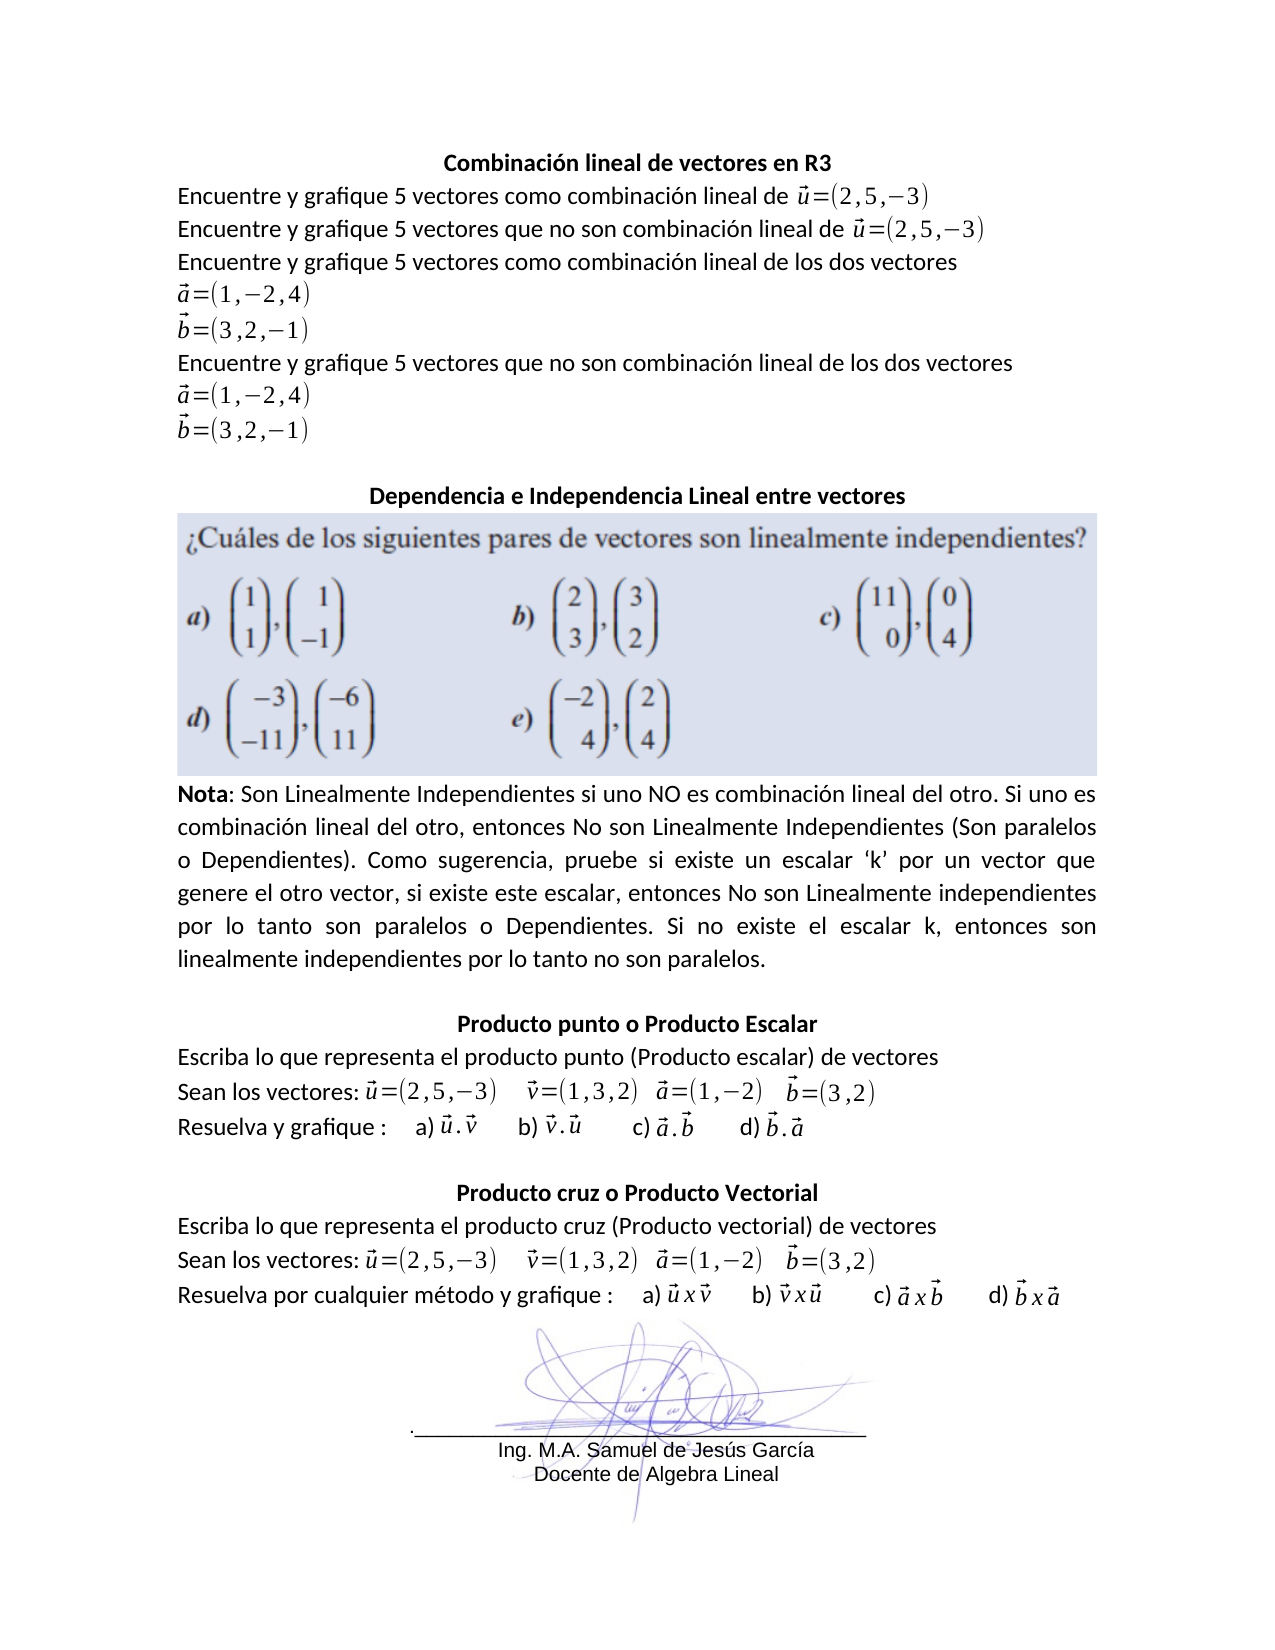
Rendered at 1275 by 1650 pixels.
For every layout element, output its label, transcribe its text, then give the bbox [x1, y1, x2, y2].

text Producto cruz o Producto Vectorial [177, 1177, 1098, 1207]
text Resuelva por cualquier método y grafique : a) b) c) d) [177, 1278, 1098, 1310]
picture [177, 513, 1098, 776]
text Sean los vectores: [177, 1243, 1098, 1276]
text ._______________________________________ [177, 1414, 1098, 1438]
text Encuentre y grafique 5 vectores que no son combinación lineal de los dos vectores [177, 347, 1098, 377]
text Ing. M.A. Samuel de Jesús García [215, 1438, 1098, 1462]
text Nota: Son Linealmente Independientes si uno NO es combinación lineal del otro. Si uno es combinación lineal del otro, entonces No son Linealmente Independientes (Son paralelos o Dependientes). Como sugerencia, pruebe si existe un escalar ‘k’ por un vector que genere el otro vector, si existe este escalar, entonces No son Linealmente independientes por lo tanto son paralelos o Dependientes. Si no existe el escalar k, entonces son linealmente independientes por lo tanto no son paralelos. [177, 778, 1098, 973]
picture [492, 1310, 880, 1414]
text Encuentre y grafique 5 vectores que no son combinación lineal de [177, 213, 1098, 244]
text Combinación lineal de vectores en R3 [177, 148, 1098, 178]
text Docente de Algebra Lineal [215, 1462, 1098, 1486]
text Producto punto o Producto Escalar [177, 1008, 1098, 1039]
text Escriba lo que representa el producto cruz (Producto vectorial) de vectores [177, 1210, 1098, 1240]
text Escriba lo que representa el producto punto (Producto escalar) de vectores [177, 1041, 1098, 1072]
text Resuelva y grafique : a) b) c) d) [177, 1110, 1098, 1142]
text Encuentre y grafique 5 vectores como combinación lineal de [177, 181, 1098, 211]
text Encuentre y grafique 5 vectores como combinación lineal de los dos vectores [177, 246, 1098, 277]
text Dependencia e Independencia Lineal entre vectores [177, 481, 1098, 511]
picture [492, 1486, 880, 1527]
text Sean los vectores: [177, 1074, 1098, 1108]
